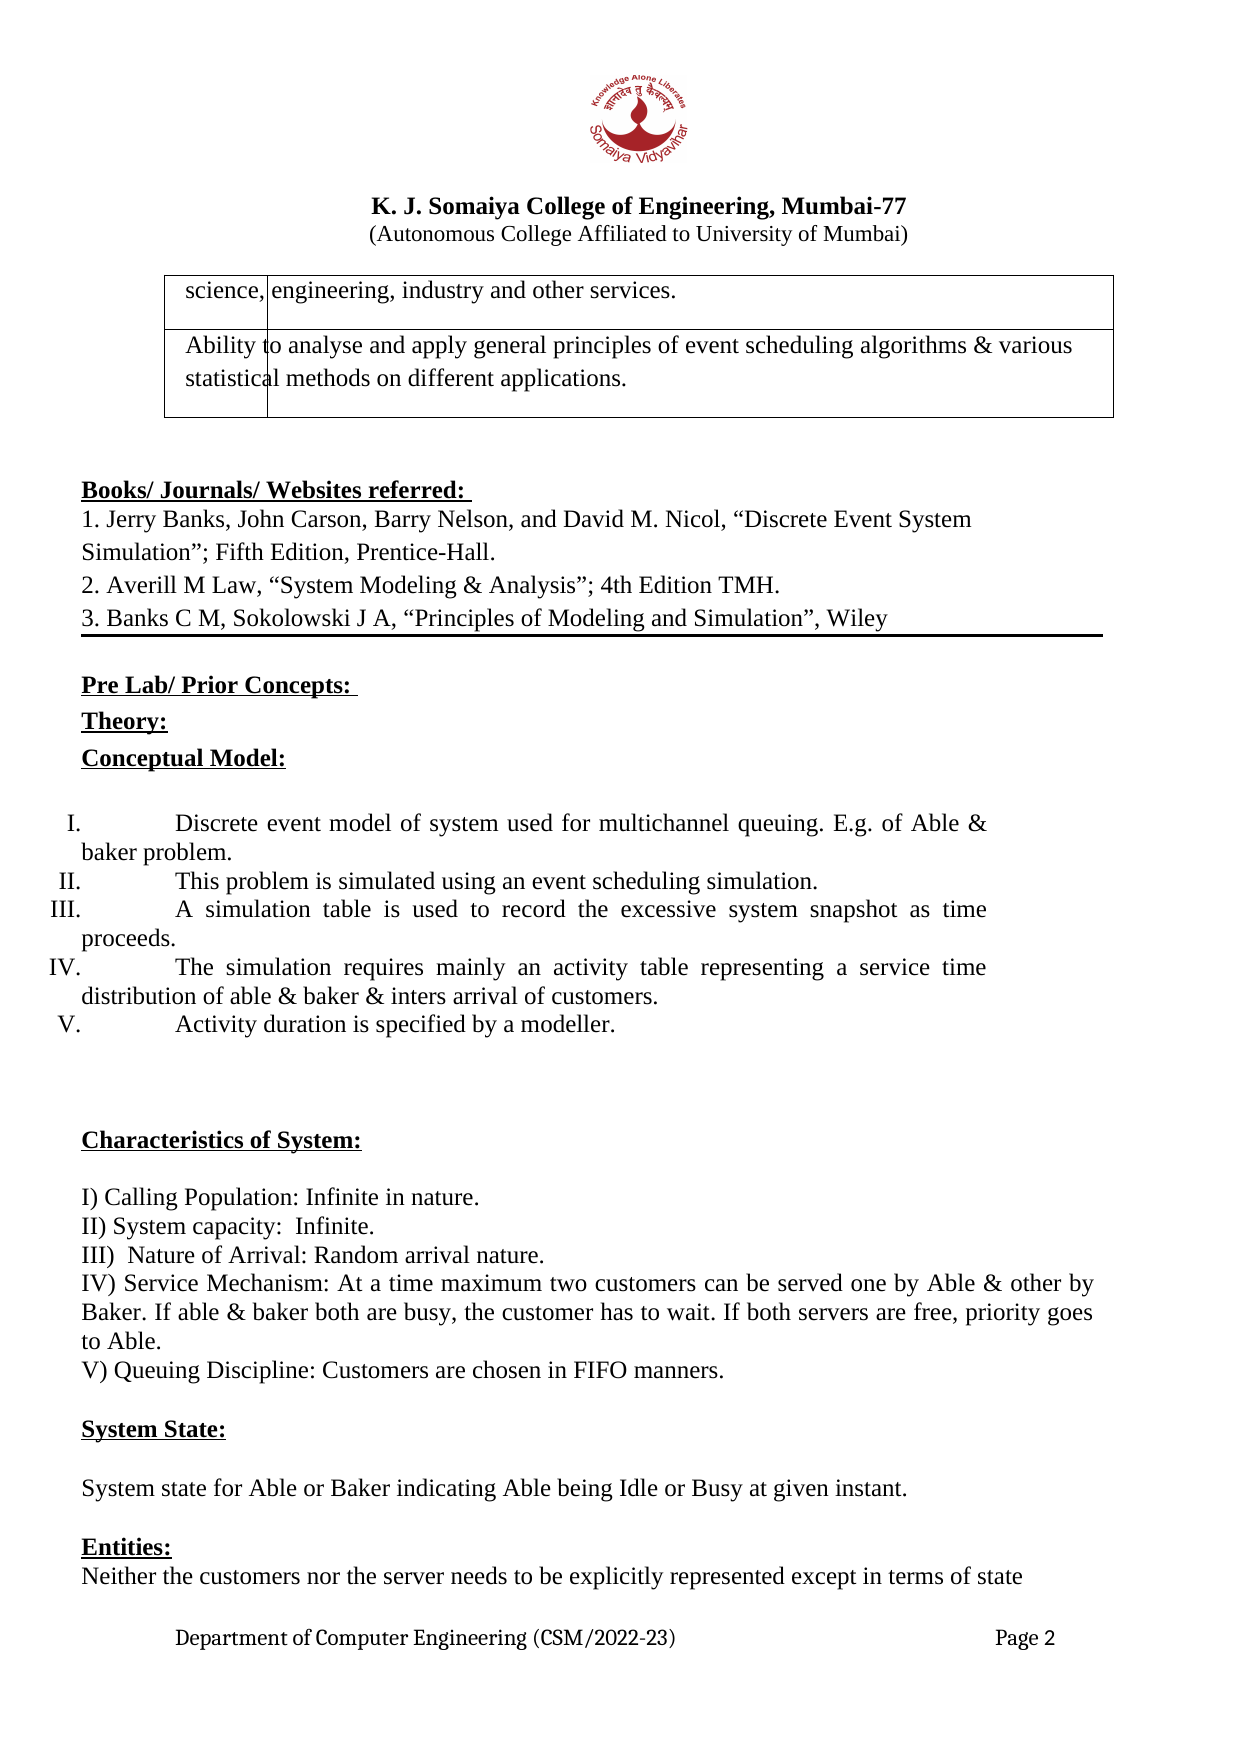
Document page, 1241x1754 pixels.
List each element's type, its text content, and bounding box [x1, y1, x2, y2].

text 2. Averill M Law, “System Modeling & Analysis”; 4th Edition TMH. [81, 570, 1103, 599]
text Conceptual Model: [81, 743, 1103, 772]
text Entities: [81, 1532, 1103, 1561]
text Neither the customers nor the server needs to be explicitly represented except in terms of state variable unless customer averages are desired. [81, 1561, 1026, 1590]
text Pre Lab/ Prior Concepts: [81, 670, 1103, 699]
text System State: [81, 1414, 1103, 1443]
text I) Calling Population: Infinite in nature. [81, 1182, 701, 1211]
text II) System capacity: Infinite. [81, 1211, 701, 1240]
table_cell CO2 [165, 330, 267, 417]
list A simulation table is used to record the excessive system snapshot as time proceeds. [81, 894, 988, 952]
text 3. Banks C M, Sokolowski J A, “Principles of Modeling and Simulation”, Wiley [81, 603, 1103, 634]
list This problem is simulated using an event scheduling simulation. [81, 866, 988, 894]
table_cell Understand the concepts of discrete event simulation and its importance in business, science, engineering, industry and other services. [268, 276, 1113, 329]
table_cell Ability to analyse and apply general principles of event scheduling algorithms & various statistical methods on different applications. [268, 330, 1113, 417]
list Activity duration is specified by a modeller. [81, 1009, 988, 1038]
table_cell CO1 [165, 276, 267, 329]
text IV) Service Mechanism: At a time maximum two customers can be served one by Able & other by Baker. If able & baker both are busy, the customer has to wait. If both servers are free, priority goes to Able. [81, 1268, 1095, 1355]
text System state for Able or Baker indicating Able being Idle or Busy at given instant. [81, 1473, 1037, 1502]
picture [590, 75, 688, 163]
text Theory: [81, 706, 1103, 735]
text III) Nature of Arrival: Random arrival nature. [81, 1240, 768, 1268]
text Characteristics of System: [81, 1125, 1103, 1153]
text V) Queuing Discipline: Customers are chosen in FIFO manners. [81, 1355, 985, 1383]
text Books/ Journals/ Websites referred: [81, 475, 1103, 504]
text 1. Jerry Banks, John Carson, Barry Nelson, and David M. Nicol, “Discrete Event System Simulation”; Fifth Edition, Prentice-Hall. [81, 504, 1103, 566]
list The simulation requires mainly an activity table representing a service time distribution of able & baker & inters arrival of customers. [81, 952, 988, 1009]
list Discrete event model of system used for multichannel queuing. E.g. of Able & baker problem. [81, 808, 988, 866]
